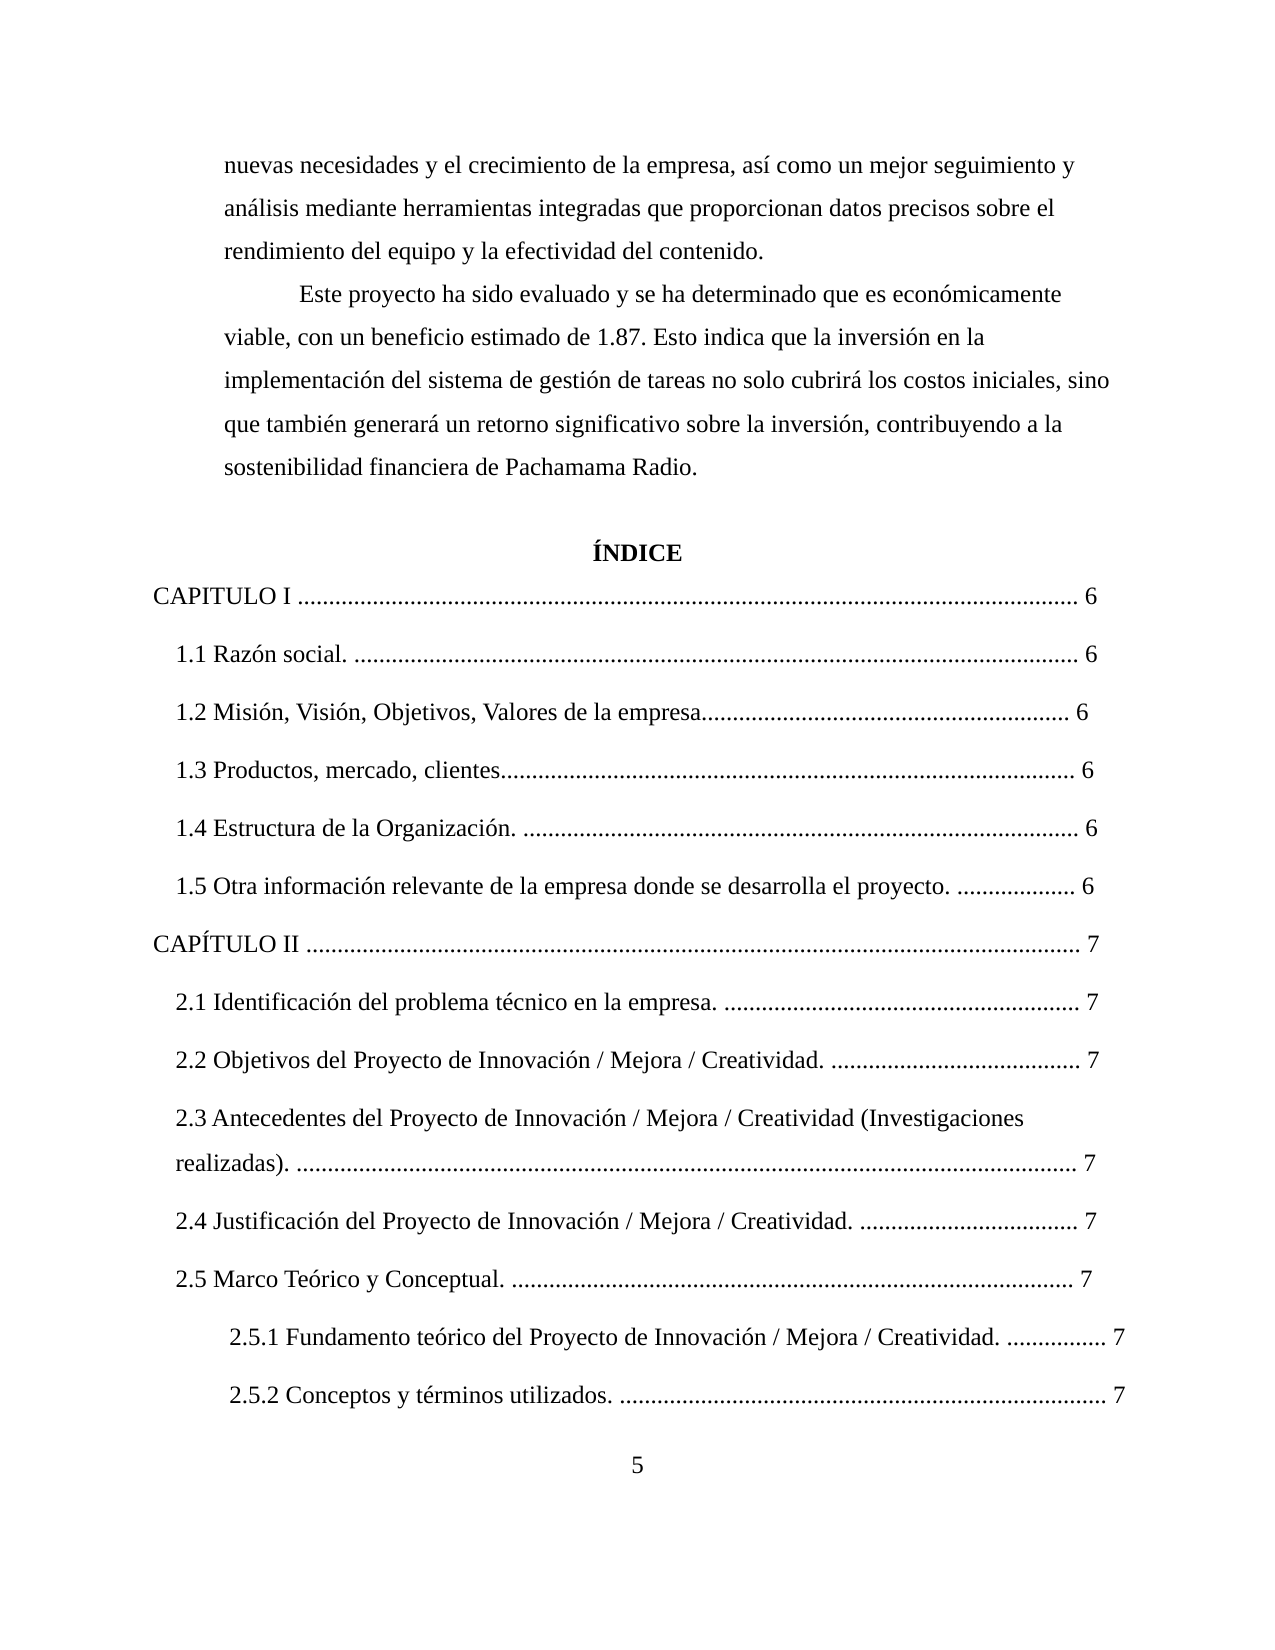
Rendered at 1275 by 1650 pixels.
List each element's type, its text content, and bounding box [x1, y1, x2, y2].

text CAPITULO I ............................................................................................................................. 6 [150, 581, 1125, 610]
text ÍNDICE [150, 538, 1125, 567]
text 2.4 Justificación del Proyecto de Innovación / Mejora / Creatividad. ................................... 7 [172, 1206, 1125, 1235]
text 2.5 Marco Teórico y Conceptual. .......................................................................................... 7 [172, 1264, 1125, 1293]
text 1.4 Estructura de la Organización. ......................................................................................... 6 [172, 813, 1125, 842]
text realizadas). ............................................................................................................................. 7 [172, 1148, 1125, 1177]
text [224, 150, 1125, 265]
text 2.3 Antecedentes del Proyecto de Innovación / Mejora / Creatividad (Investigaciones [172, 1103, 1125, 1132]
text 2.5.2 Conceptos y términos utilizados. .............................................................................. 7 [150, 1381, 1125, 1409]
text 2.5.1 Fundamento teórico del Proyecto de Innovación / Mejora / Creatividad. ................ 7 [150, 1322, 1125, 1351]
text CAPÍTULO II ............................................................................................................................ 7 [150, 929, 1125, 958]
text 1.5 Otra información relevante de la empresa donde se desarrolla el proyecto. ................... 6 [172, 871, 1125, 900]
text 2.1 Identificación del problema técnico en la empresa. ......................................................... 7 [172, 987, 1125, 1016]
text 1.3 Productos, mercado, clientes............................................................................................ 6 [172, 755, 1125, 784]
text 2.2 Objetivos del Proyecto de Innovación / Mejora / Creatividad. ........................................ 7 [172, 1045, 1125, 1074]
text 1.2 Misión, Visión, Objetivos, Valores de la empresa........................................................... 6 [172, 697, 1125, 726]
text 1.1 Razón social. .................................................................................................................... 6 [172, 639, 1125, 668]
text Este proyecto ha sido evaluado y se ha determinado que es económicamente viable, con un beneficio estimado de 1.87. Esto indica que la inversión en la implementación del sistema de gestión de tareas no solo cubrirá los costos iniciales, sino que también generará un retorno significativo sobre la inversión, contribuyendo a la sostenibilidad financiera de Pachamama Radio. [224, 279, 1125, 481]
